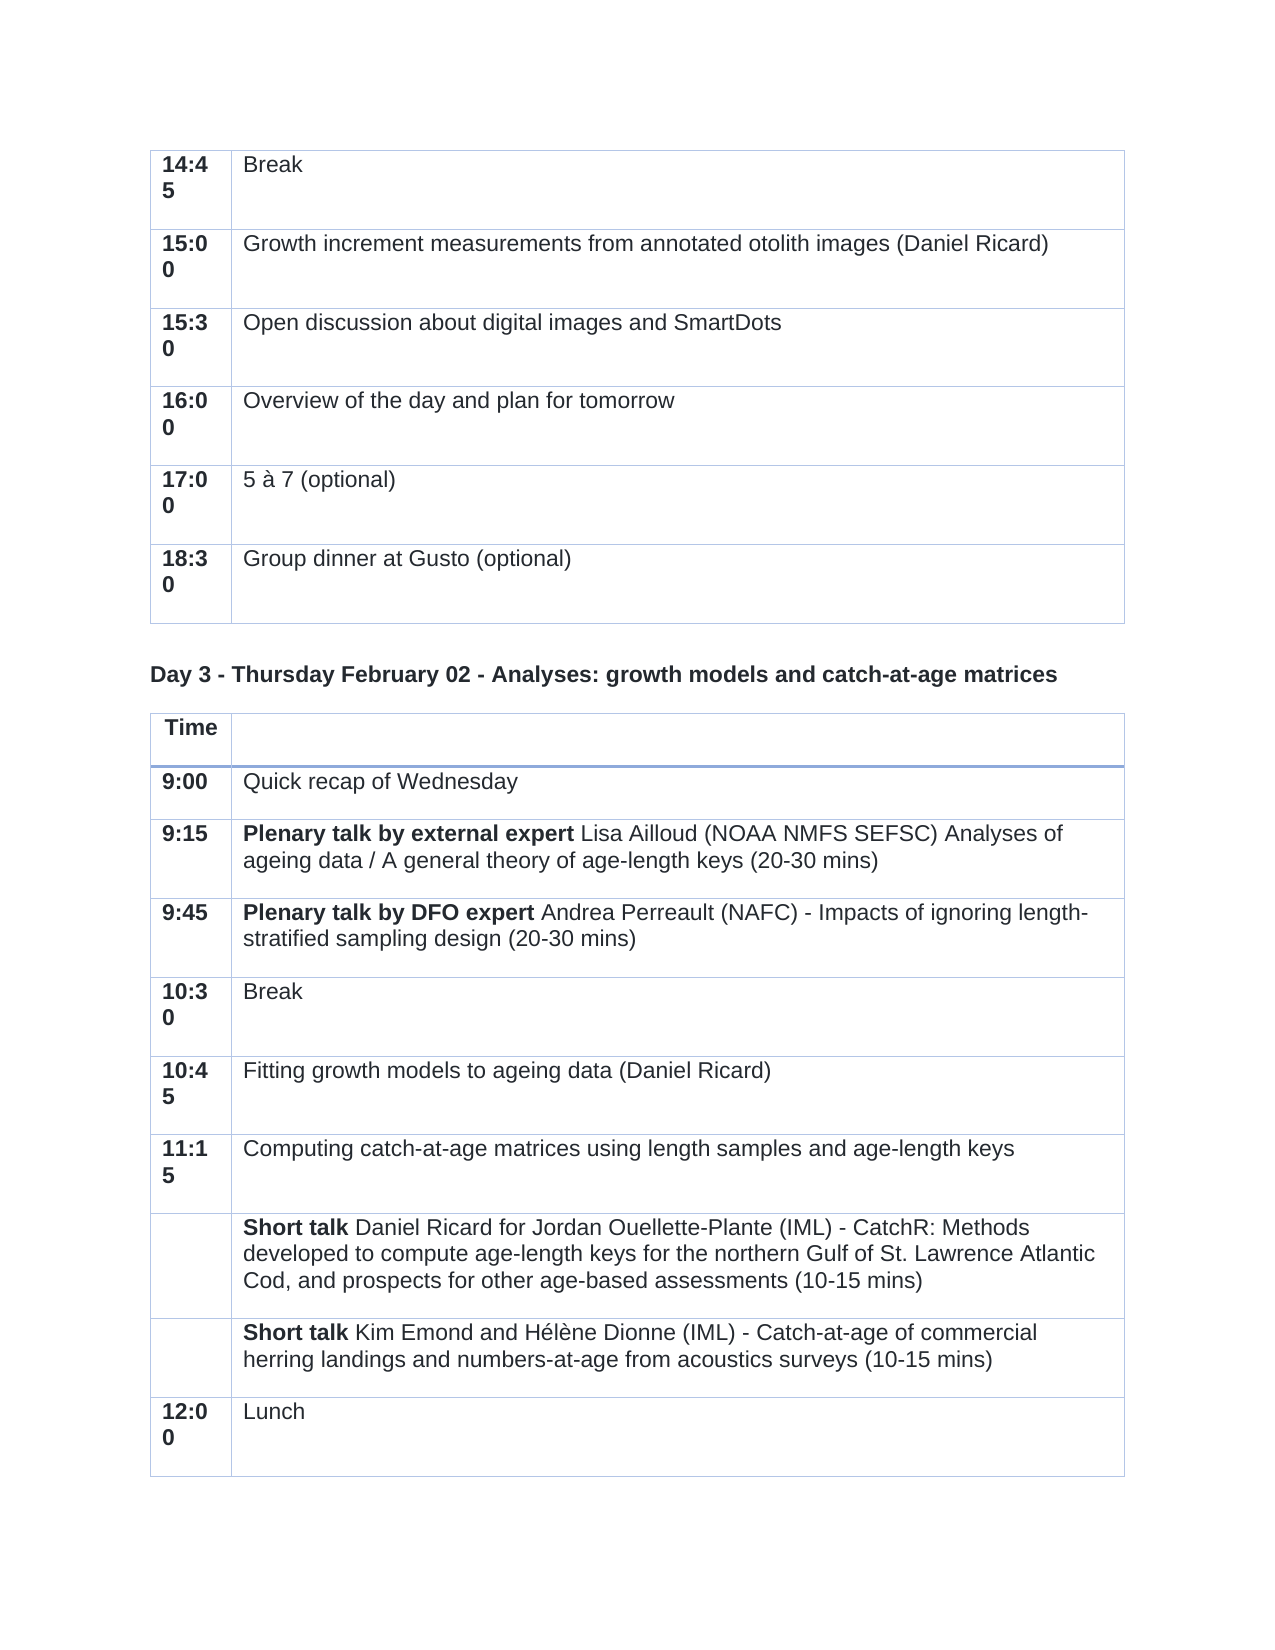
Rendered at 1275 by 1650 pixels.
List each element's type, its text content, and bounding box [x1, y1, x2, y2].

table_cell Short talk Kim Emond and Hélène Dionne (IML) - Catch-at-age of commercial herring landings and numbers-at-age from acoustics surveys (10-15 mins) [232, 1319, 1124, 1397]
table_cell 10:45 [151, 1057, 231, 1134]
table_cell Break [232, 978, 1124, 1056]
table_cell Group dinner at Gusto (optional) [232, 545, 1124, 622]
table_cell 14:45 [151, 151, 231, 229]
table_header [232, 714, 1124, 765]
table_cell Short talk Daniel Ricard for Jordan Ouellette-Plante (IML) - CatchR: Methods developed to compute age-length keys for the northern Gulf of St. Lawrence Atlantic Cod, and prospects for other age-based assessments (10-15 mins) [232, 1214, 1124, 1318]
table_cell 15:30 [151, 309, 231, 386]
table_cell Lunch [232, 1398, 1124, 1476]
table_cell Break [232, 151, 1124, 229]
table_cell 9:15 [151, 820, 231, 898]
table_cell [151, 1319, 231, 1397]
table_cell Quick recap of Wednesday [232, 768, 1124, 819]
table_cell Growth increment measurements from annotated otolith images (Daniel Ricard) [232, 230, 1124, 307]
table_cell 9:45 [151, 899, 231, 977]
table_cell 18:30 [151, 545, 231, 622]
table_cell Open discussion about digital images and SmartDots [232, 309, 1124, 386]
table_cell 5 à 7 (optional) [232, 466, 1124, 544]
table_cell Plenary talk by external expert Lisa Ailloud (NOAA NMFS SEFSC) Analyses of ageing data / A general theory of age-length keys (20-30 mins) [232, 820, 1124, 898]
table_cell 15:00 [151, 230, 231, 307]
table_cell Plenary talk by DFO expert Andrea Perreault (NAFC) - Impacts of ignoring length-stratified sampling design (20-30 mins) [232, 899, 1124, 977]
table_cell 12:00 [151, 1398, 231, 1476]
table_header Time [151, 714, 231, 765]
table_cell 11:15 [151, 1135, 231, 1213]
table_cell Fitting growth models to ageing data (Daniel Ricard) [232, 1057, 1124, 1134]
table_cell 9:00 [151, 768, 231, 819]
table_cell Computing catch-at-age matrices using length samples and age-length keys [232, 1135, 1124, 1213]
table_cell Overview of the day and plan for tomorrow [232, 387, 1124, 465]
table_cell [151, 1214, 231, 1318]
table_cell 10:30 [151, 978, 231, 1056]
text Day 3 - Thursday February 02 - Analyses: growth models and catch-at-age matrices [150, 661, 1125, 687]
table_cell 16:00 [151, 387, 231, 465]
table_cell 17:00 [151, 466, 231, 544]
